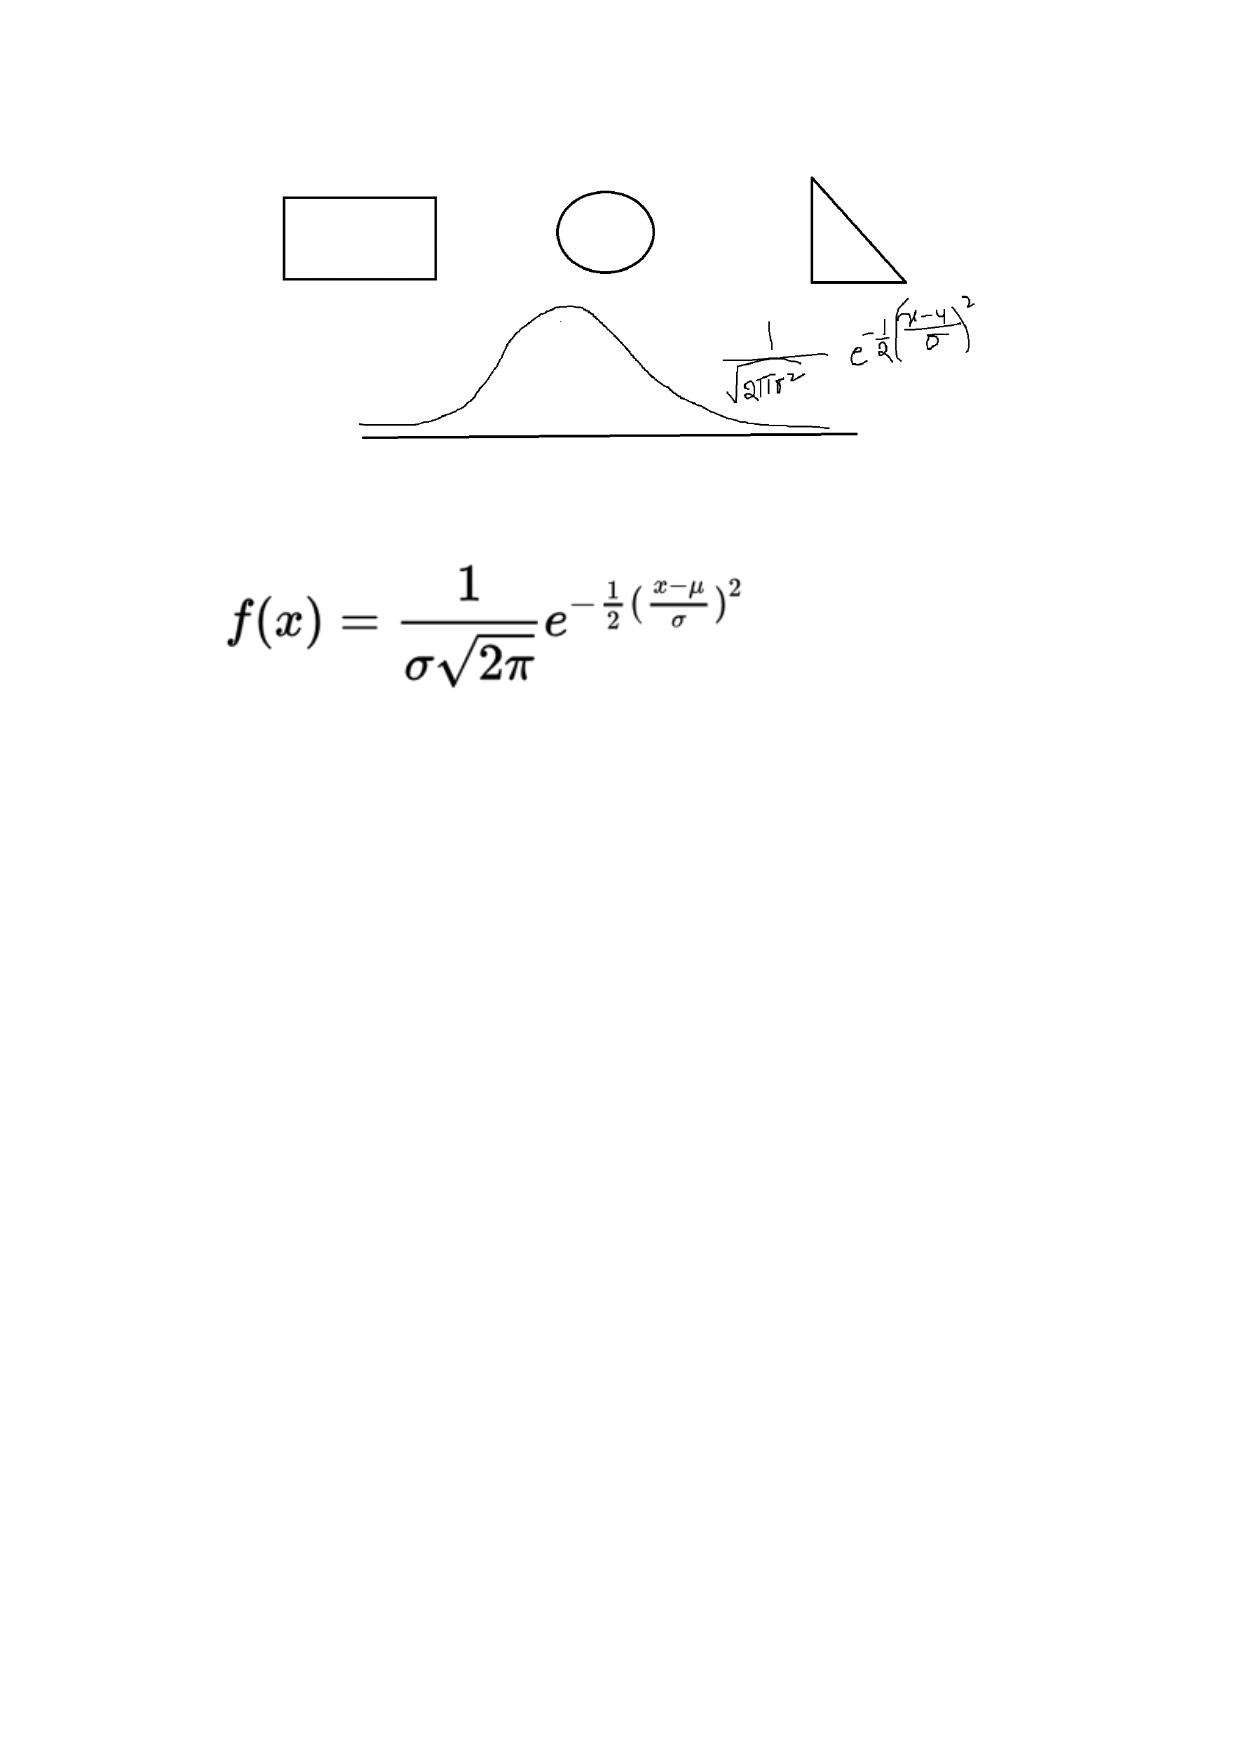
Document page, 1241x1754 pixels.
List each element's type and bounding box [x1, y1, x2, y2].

picture [150, 150, 1090, 497]
picture [225, 562, 750, 691]
